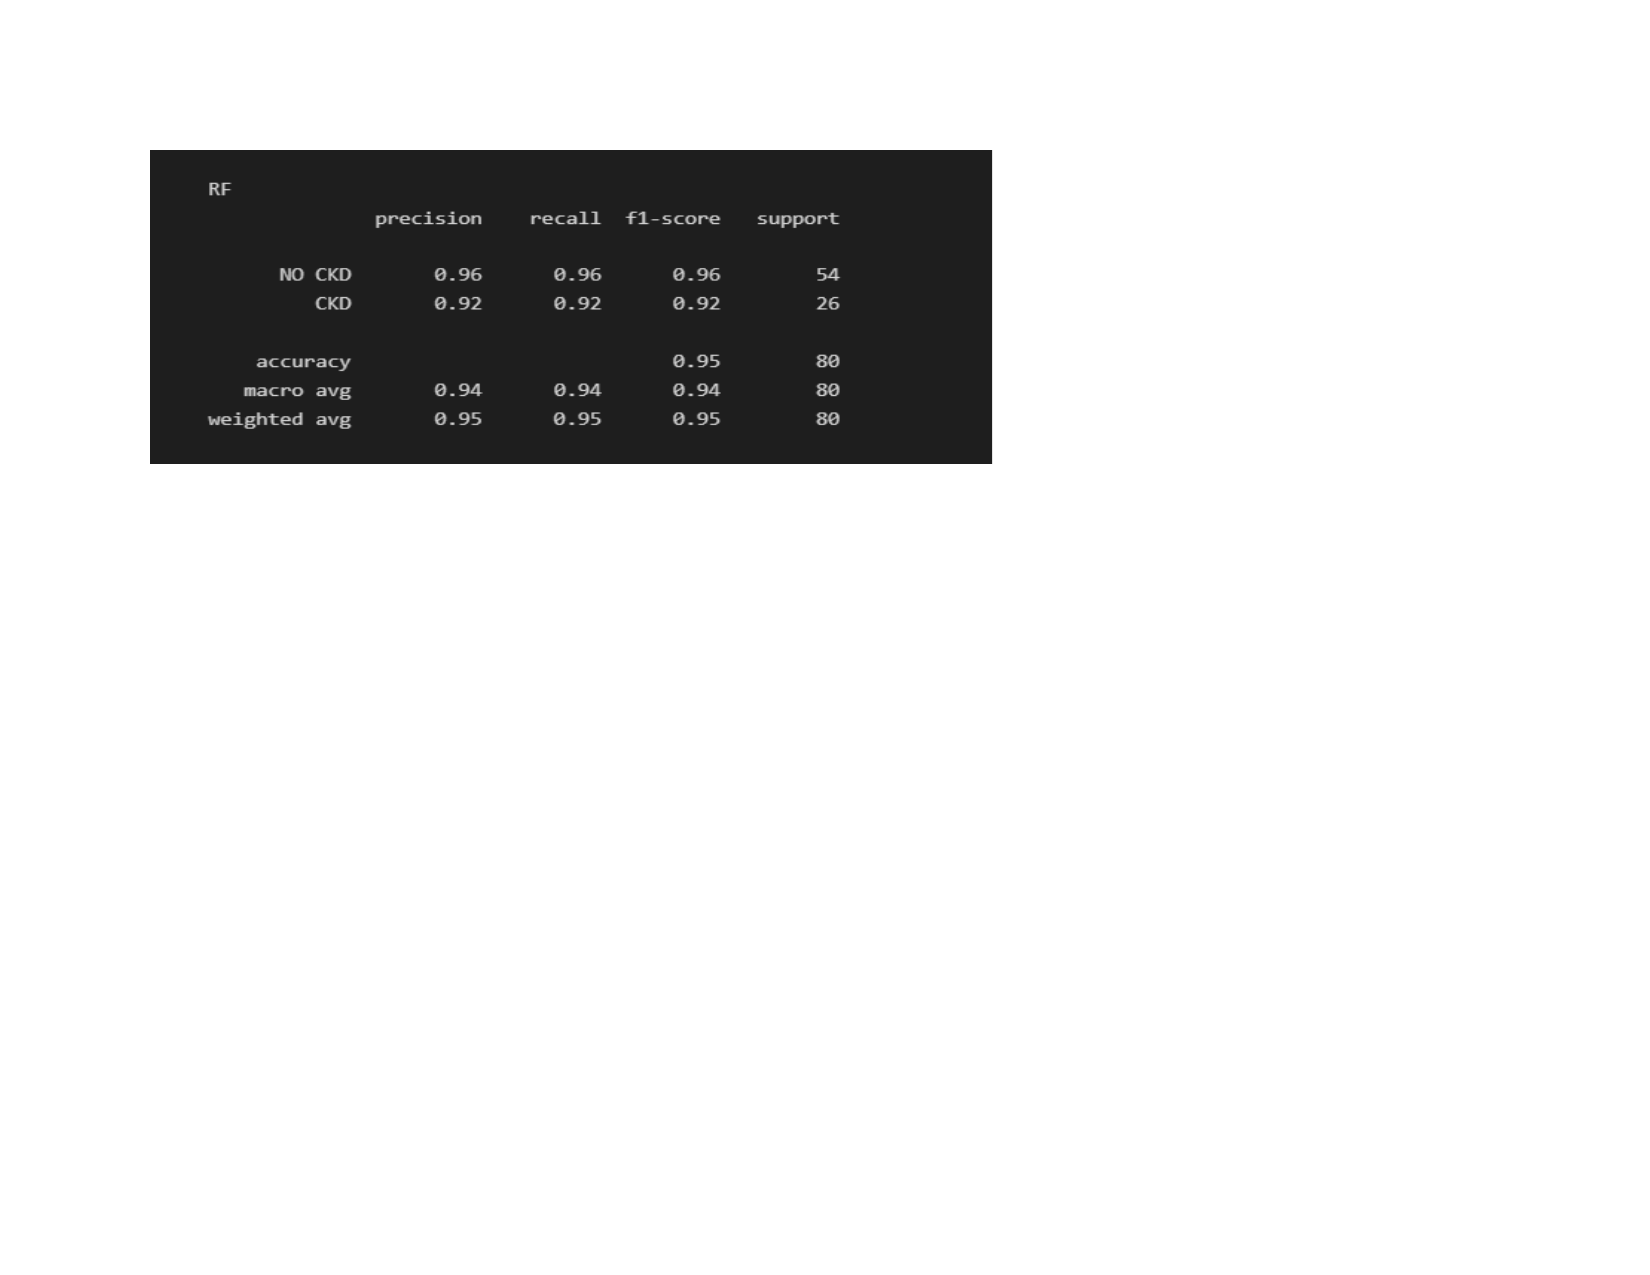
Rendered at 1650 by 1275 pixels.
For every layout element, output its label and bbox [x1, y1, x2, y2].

picture [150, 150, 993, 464]
